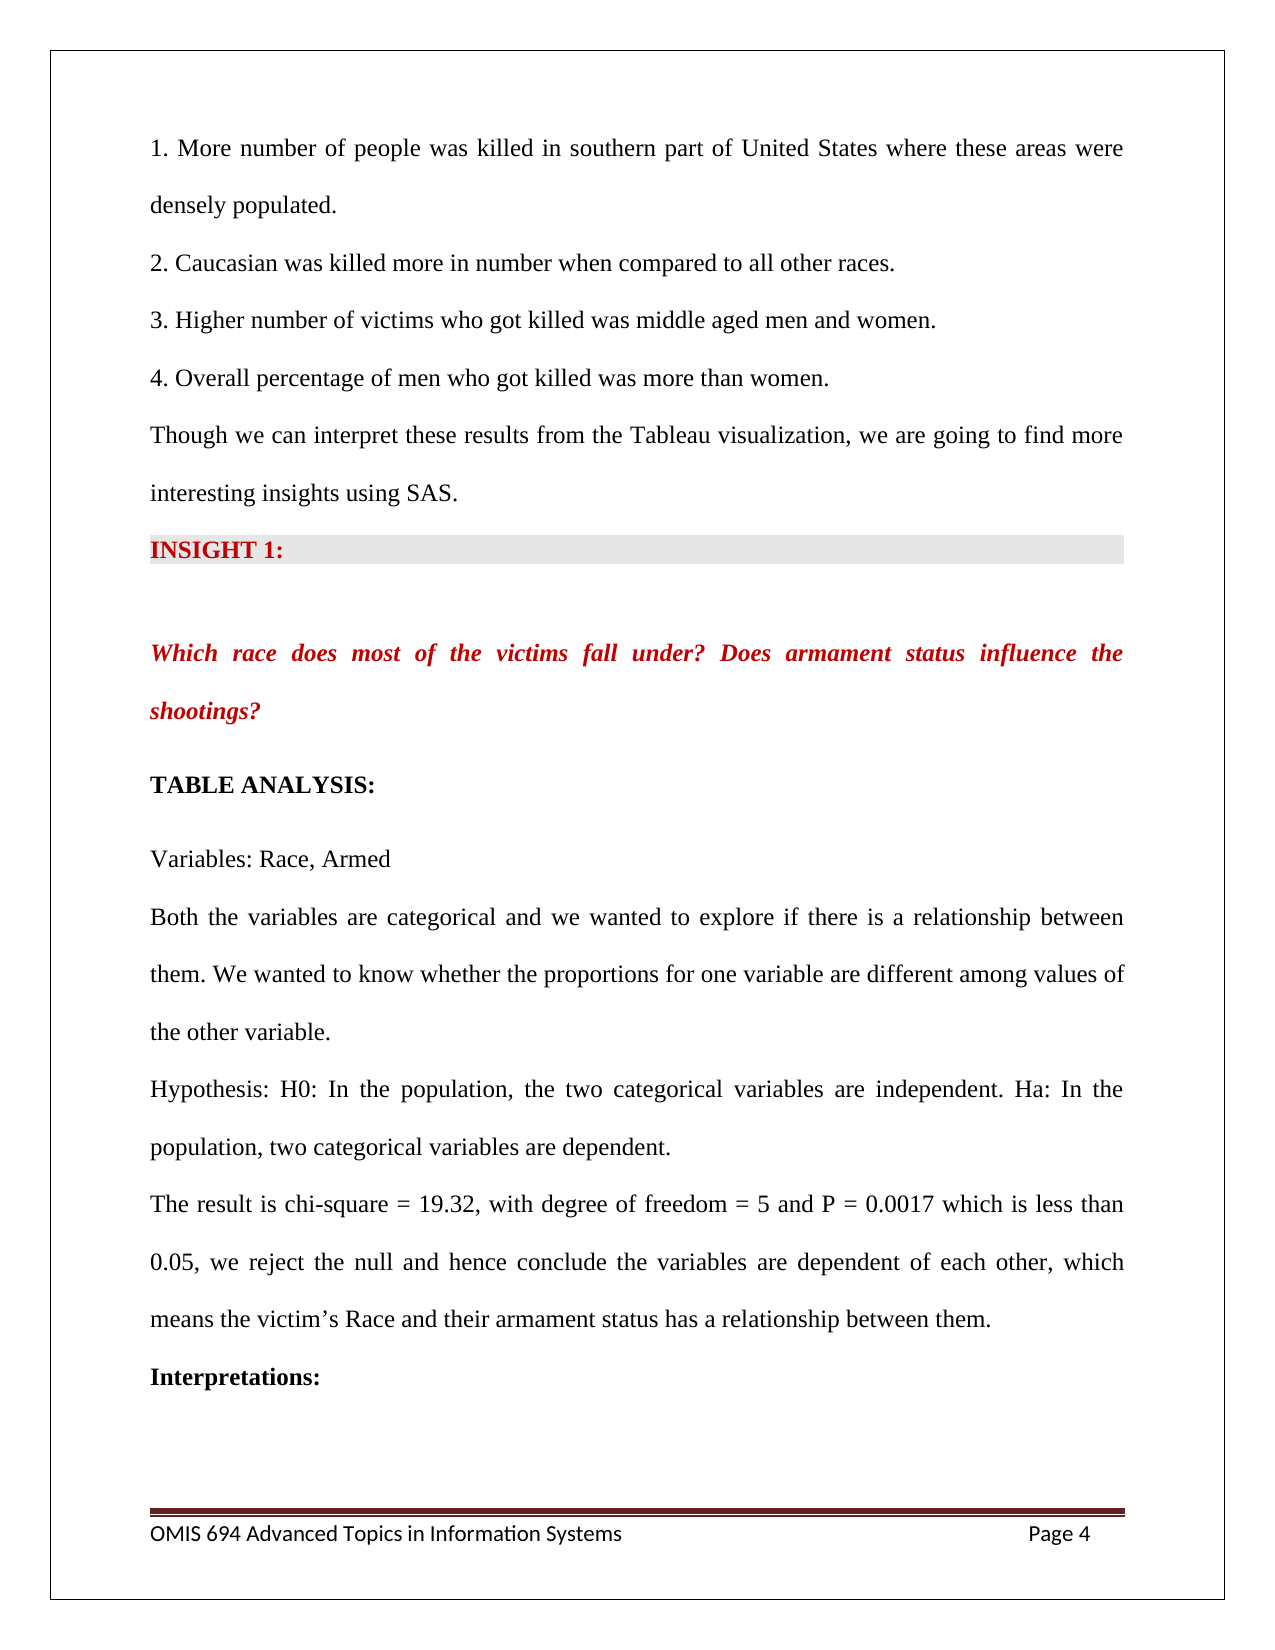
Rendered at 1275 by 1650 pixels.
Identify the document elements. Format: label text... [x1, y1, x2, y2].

text INSIGHT 1: [150, 535, 1124, 564]
text 4. Overall percentage of men who got killed was more than women. [150, 363, 1125, 392]
text Hypothesis: H0: In the population, the two categorical variables are independent. Ha: In the population, two categorical variables are dependent. [150, 1074, 1125, 1160]
text Both the variables are categorical and we wanted to explore if there is a relationship between them. We wanted to know whether the proportions for one variable are different among values of the other variable. [150, 902, 1125, 1045]
text 2. Caucasian was killed more in number when compared to all other races. [150, 248, 1125, 277]
text Variables: Race, Armed [150, 844, 1125, 873]
text TABLE ANALYSIS: [150, 770, 1125, 799]
text The result is chi-square = 19.32, with degree of freedom = 5 and P = 0.0017 which is less than 0.05, we reject the null and hence conclude the variables are dependent of each other, which means the victim’s Race and their armament status has a relationship between them. [150, 1189, 1125, 1333]
text 1. More number of people was killed in southern part of United States where these areas were densely populated. [150, 133, 1125, 219]
text Interpretations: [150, 1362, 1125, 1390]
text Though we can interpret these results from the Tableau visualization, we are going to find more interesting insights using SAS. [150, 420, 1125, 507]
text 3. Higher number of victims who got killed was middle aged men and women. [150, 305, 1125, 334]
text Which race does most of the victims fall under? Does armament status influence the shootings? [150, 638, 1125, 724]
